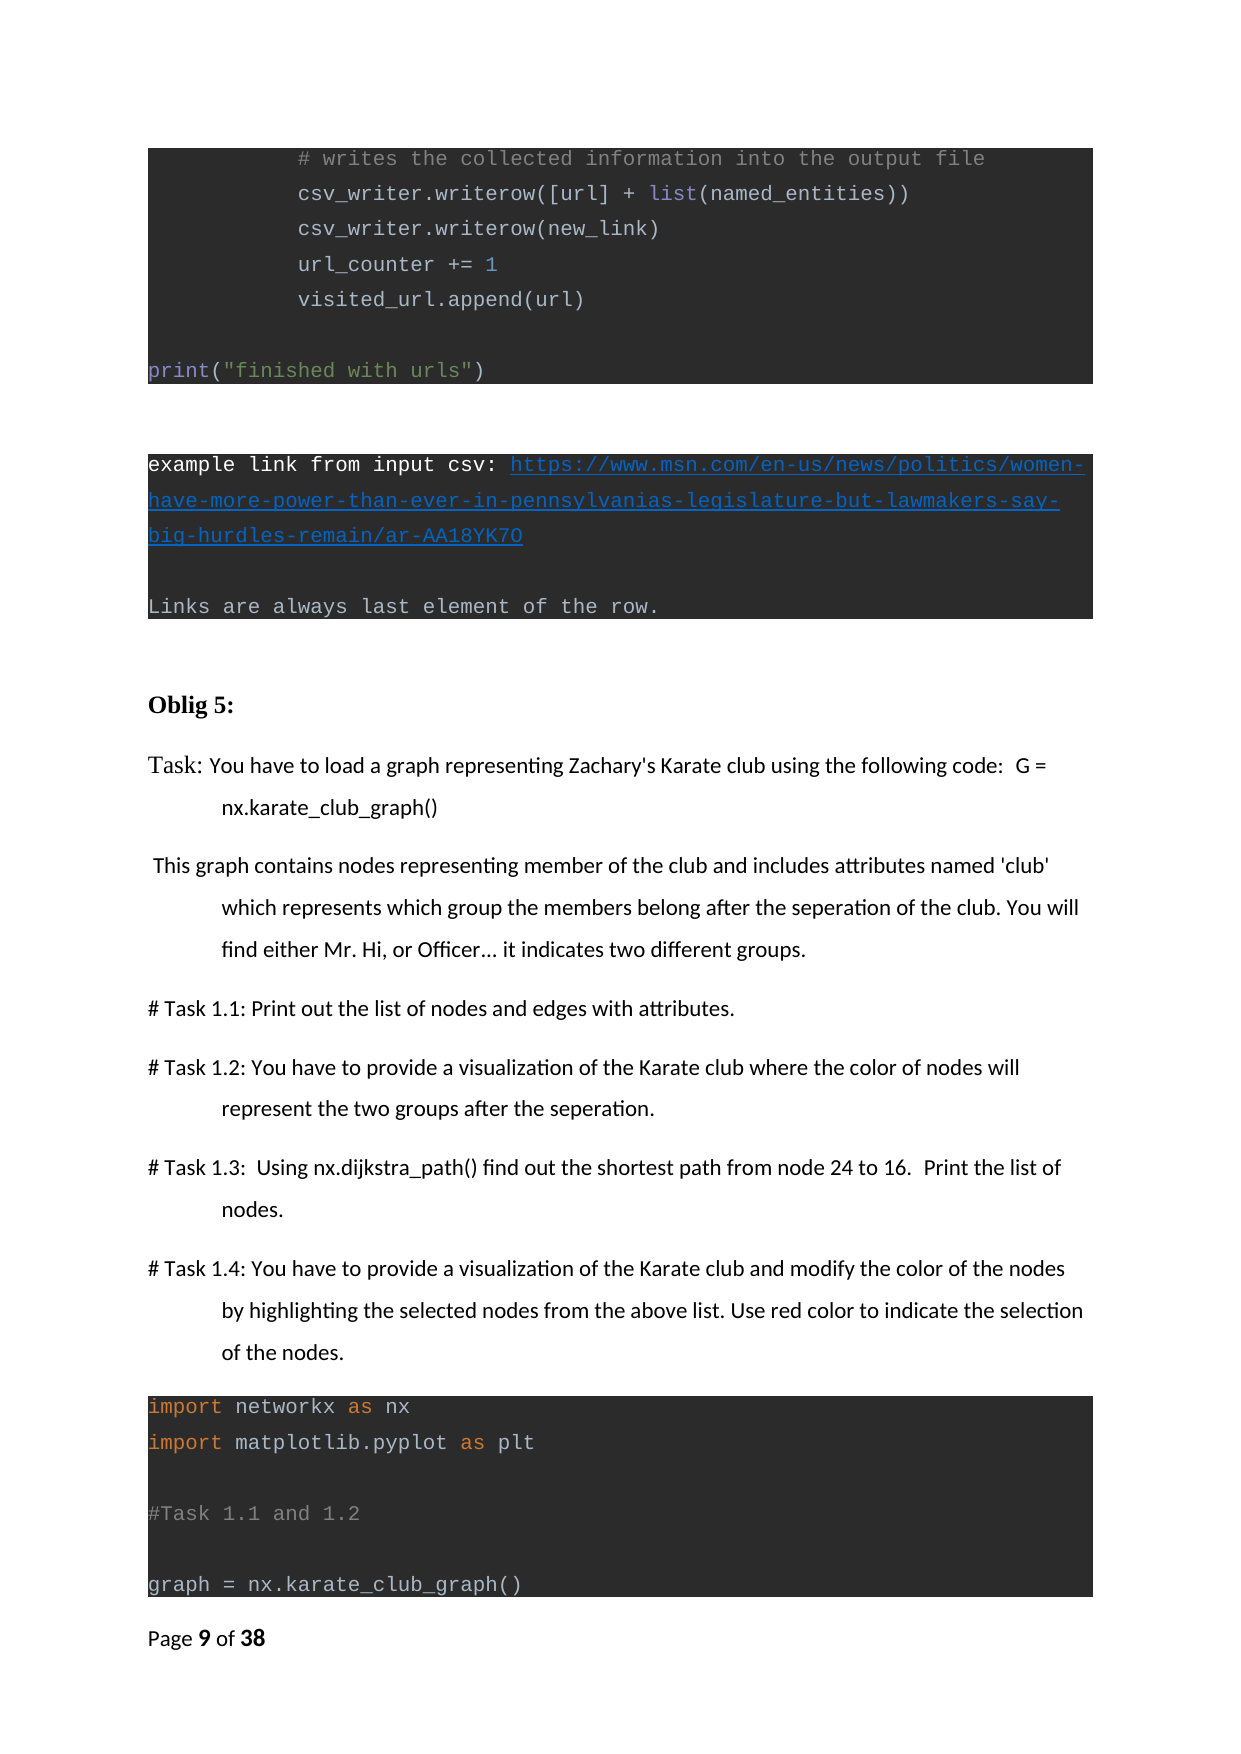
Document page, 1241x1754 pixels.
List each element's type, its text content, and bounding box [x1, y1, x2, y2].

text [148, 1396, 1093, 1597]
text # Task 1.3: Using nx.dijkstra_path() find out the shortest path from node 24 to 16. Print the list of nodes. [148, 1153, 1093, 1223]
text Links are always last element of the row. [148, 596, 1093, 619]
text # Task 1.1: Print out the list of nodes and edges with attributes. [148, 994, 1093, 1022]
text example link from input csv: https://www.msn.com/en-us/news/politics/women-have-more-power-than-ever-in-pennsylvanias-legislature-but-lawmakers-say-big-hurdles-remain/ar-AA18YK7O [148, 454, 1093, 549]
text Oblig 5: [148, 690, 1093, 719]
text Task: You have to load a graph representing Zachary's Karate club using the following code: G = nx.karate_club_graph() [148, 750, 1093, 821]
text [148, 148, 1093, 384]
text # Task 1.4: You have to provide a visualization of the Karate club and modify the color of the nodes by highlighting the selected nodes from the above list. Use red color to indicate the selection of the nodes. [148, 1254, 1093, 1366]
text This graph contains nodes representing member of the club and includes attributes named 'club' which represents which group the members belong after the seperation of the club. You will find either Mr. Hi, or Officer... it indicates two different groups. [148, 851, 1093, 963]
text # Task 1.2: You have to provide a visualization of the Karate club where the color of nodes will represent the two groups after the seperation. [148, 1053, 1093, 1123]
